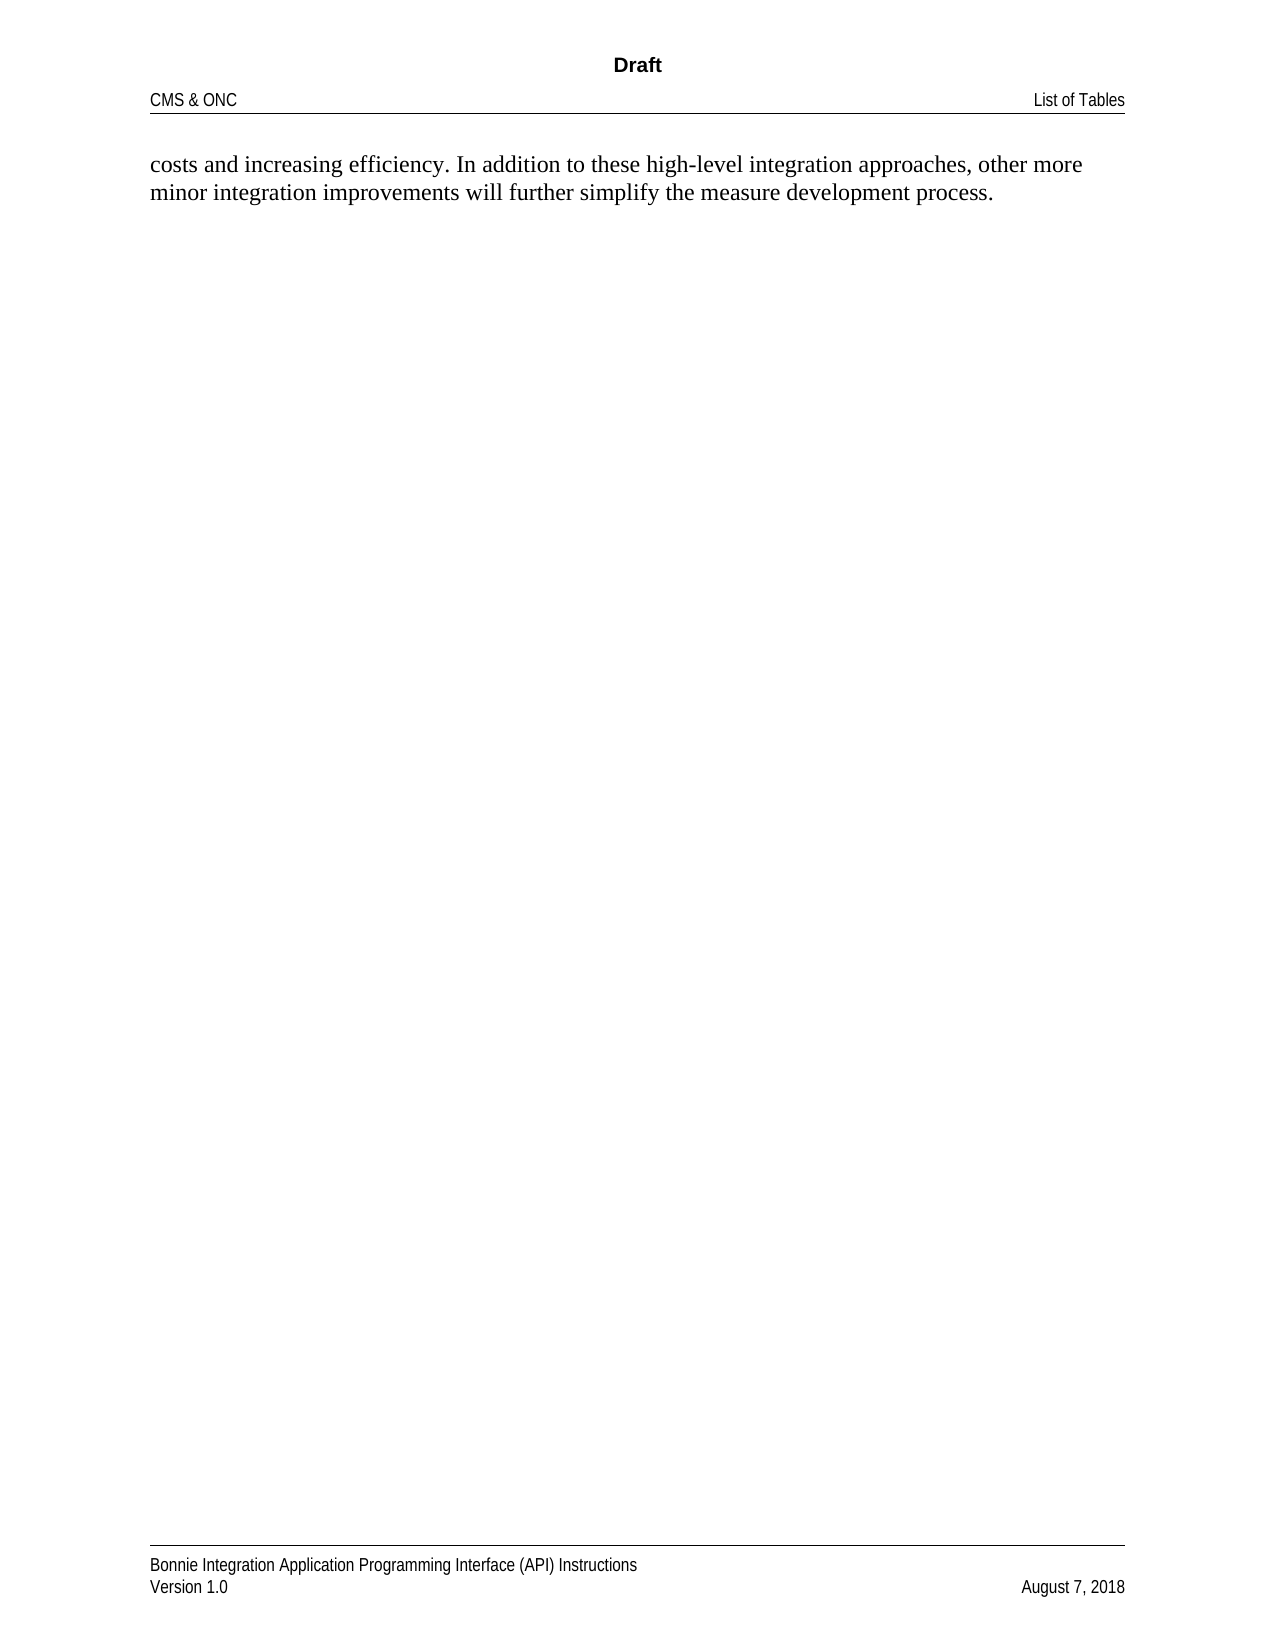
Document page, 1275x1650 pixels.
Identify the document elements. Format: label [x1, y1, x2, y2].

text [150, 150, 1125, 205]
